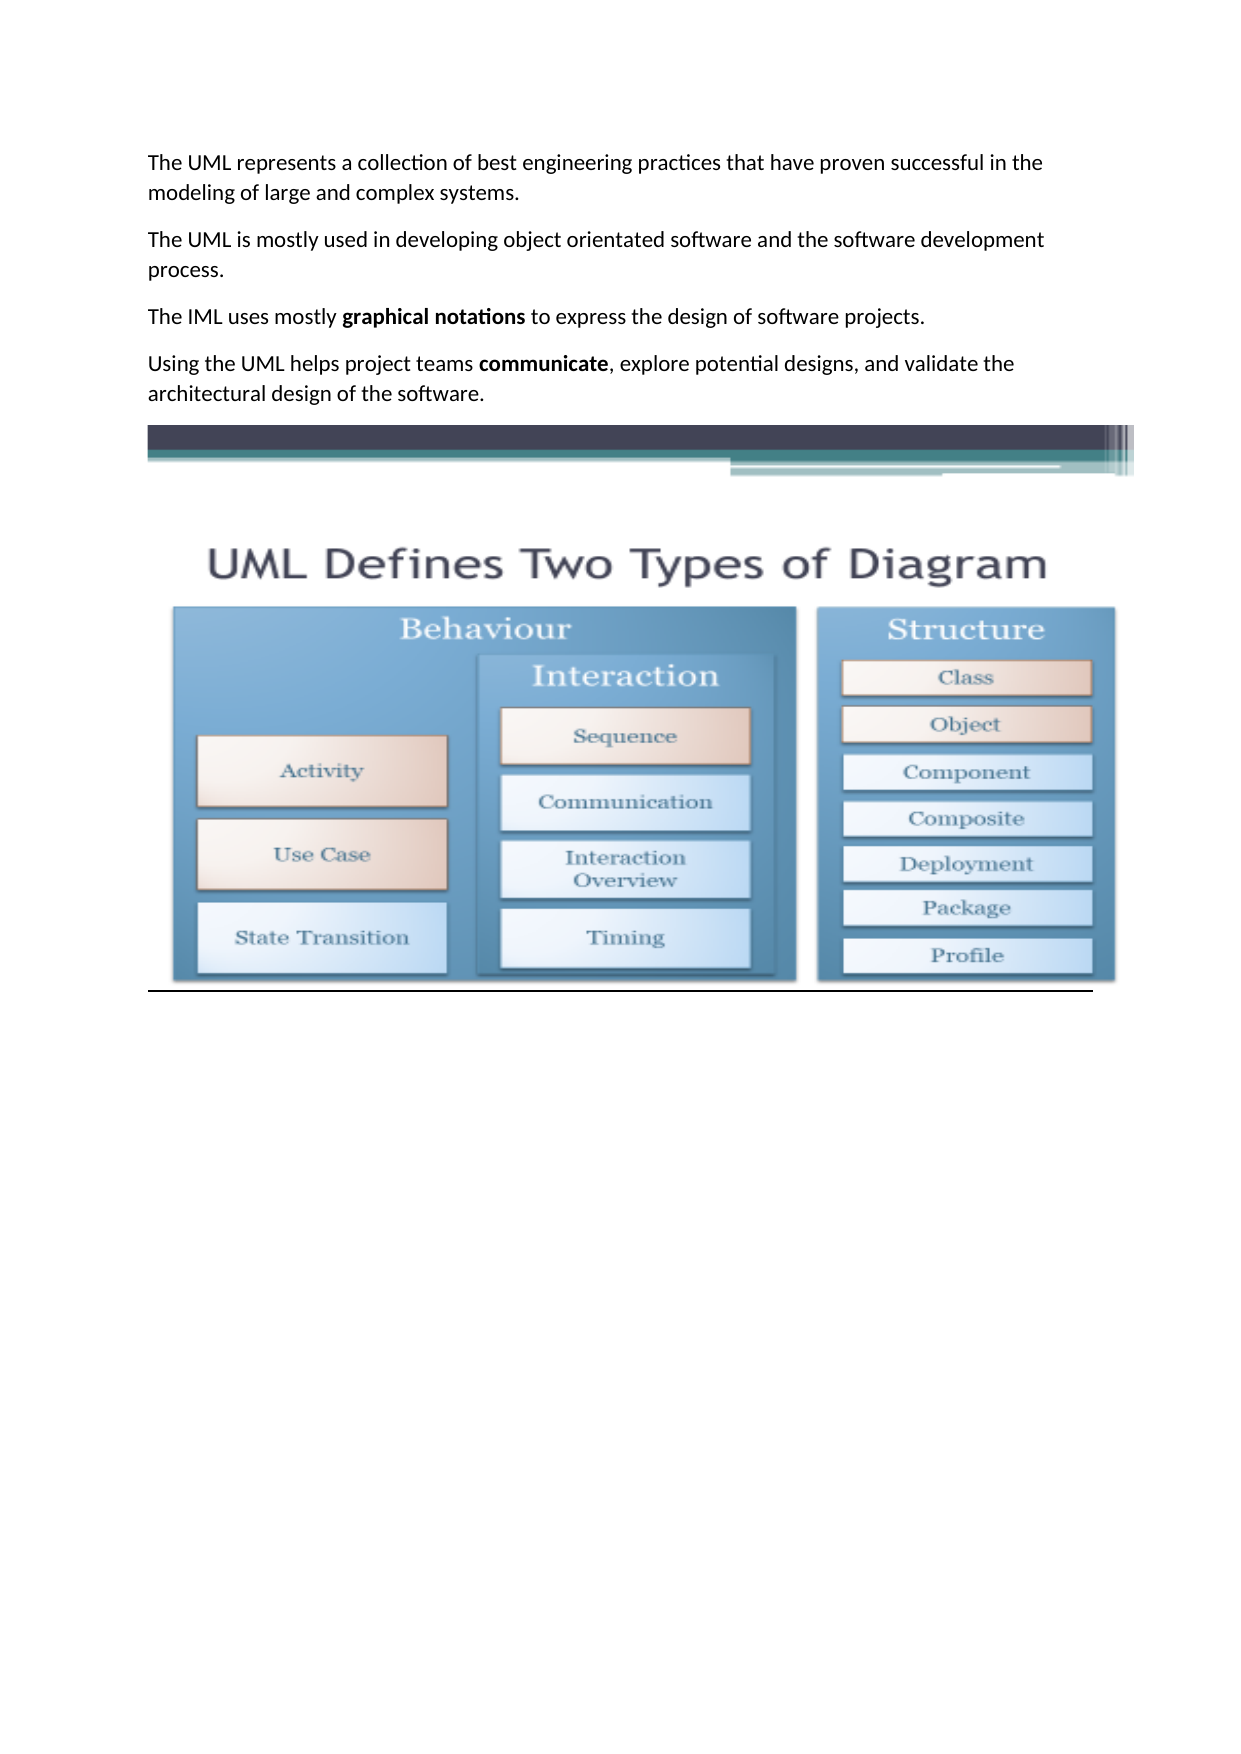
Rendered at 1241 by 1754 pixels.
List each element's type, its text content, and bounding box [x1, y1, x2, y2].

text The UML represents a collection of best engineering practices that have proven successful in the modeling of large and complex systems. [148, 148, 1093, 206]
text Using the UML helps project teams communicate, explore potential designs, and validate the architectural design of the software. [148, 349, 1093, 407]
text The UML is mostly used in developing object orientated software and the software development process. [148, 225, 1093, 283]
picture [147, 425, 1134, 989]
text The IML uses mostly graphical notations to express the design of software projects. [148, 302, 1093, 330]
